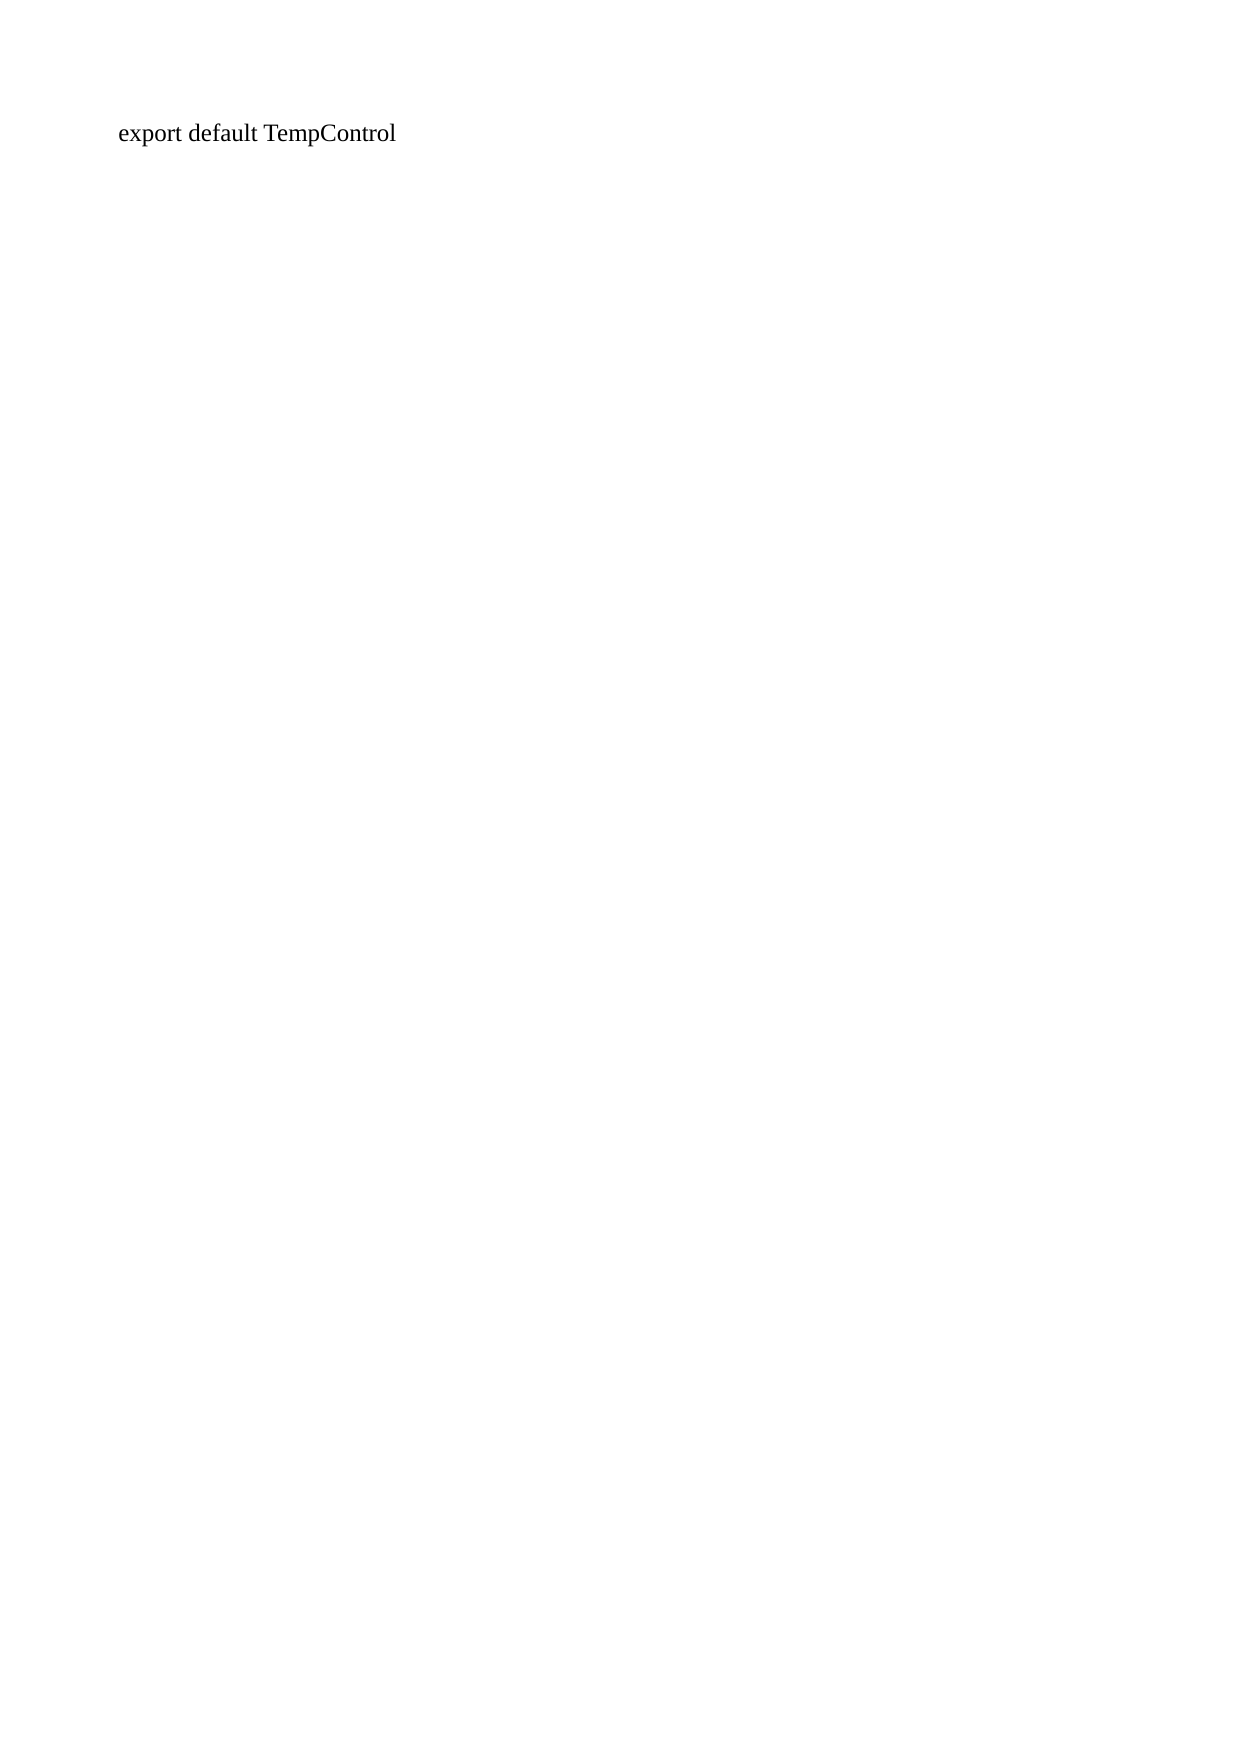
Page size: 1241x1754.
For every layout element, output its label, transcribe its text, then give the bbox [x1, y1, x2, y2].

text export default TempControl [118, 118, 1122, 147]
